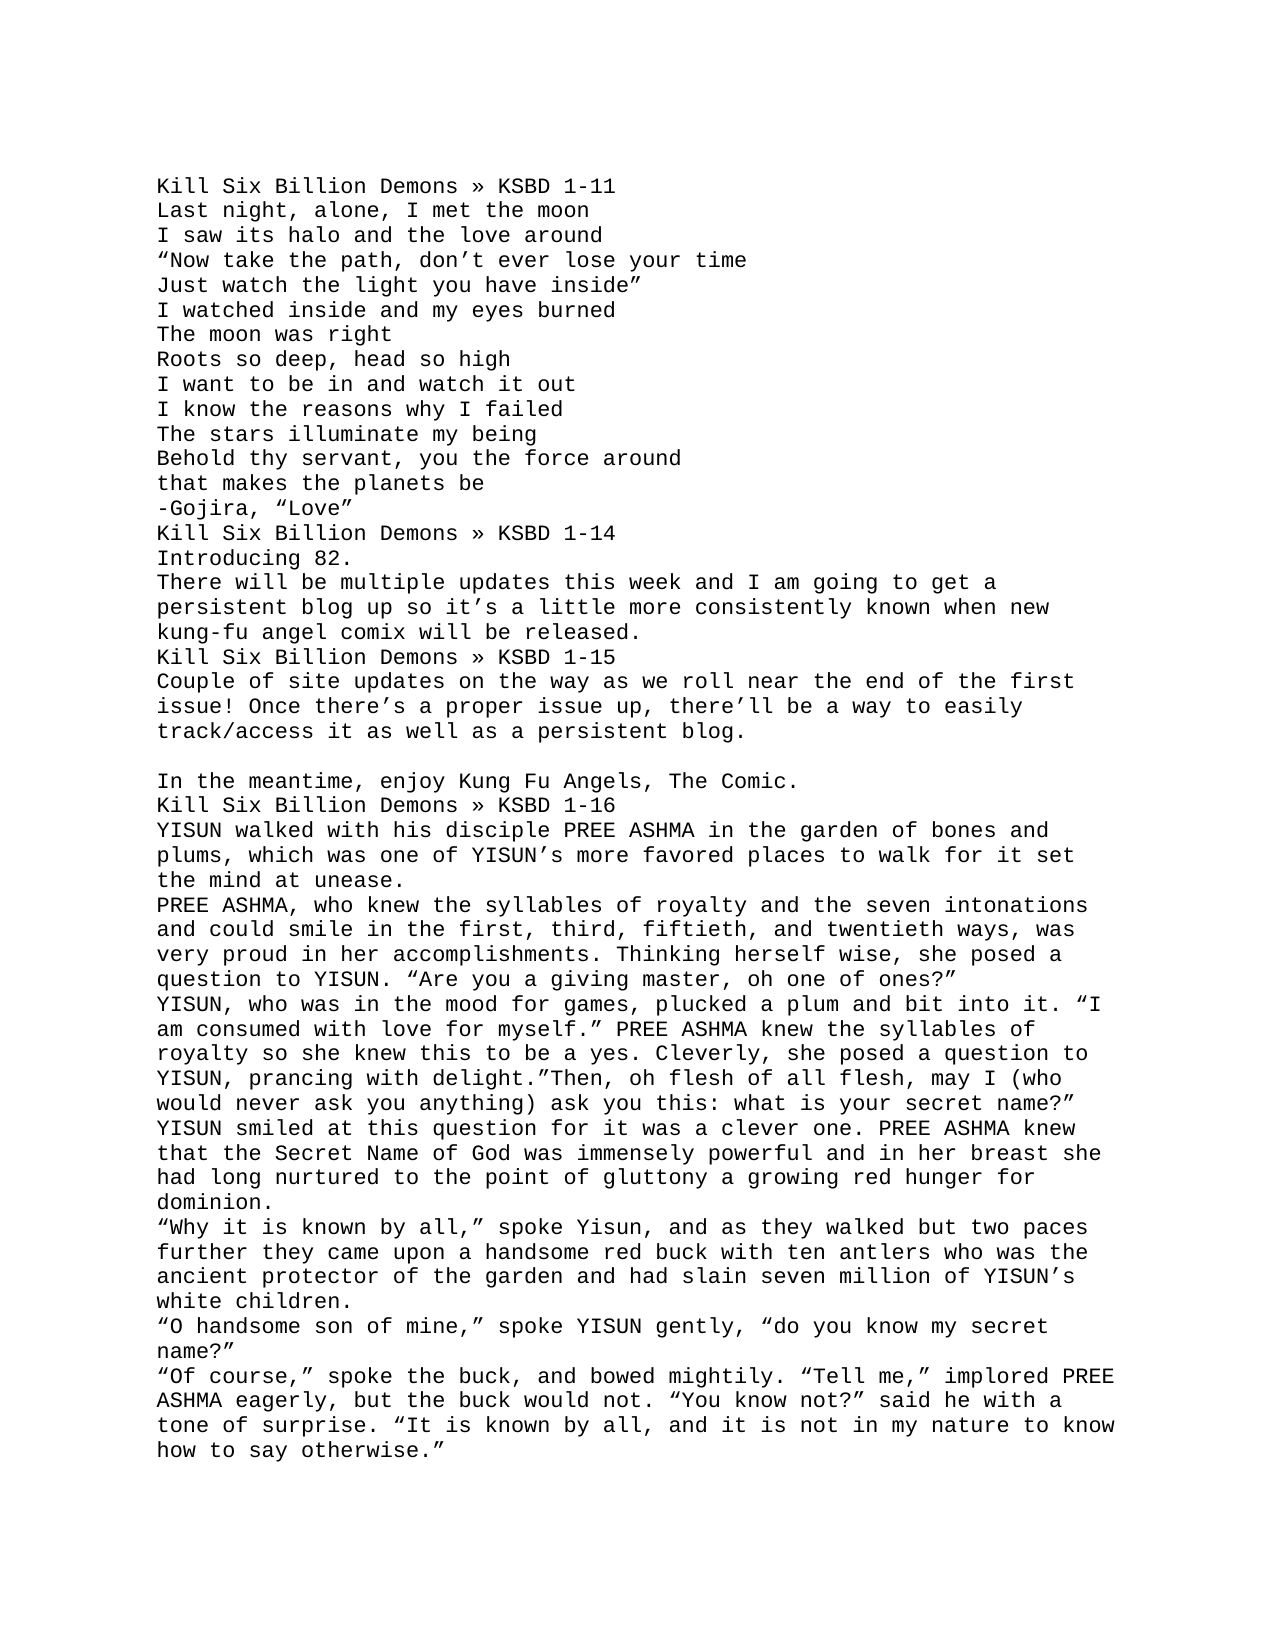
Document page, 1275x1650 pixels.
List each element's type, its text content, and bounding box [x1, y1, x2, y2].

text Last night, alone, I met the moon [156, 199, 1118, 224]
text There will be multiple updates this week and I am going to get a persistent blog up so it’s a little more consistently known when new kung-fu angel comix will be released. [156, 571, 1118, 646]
text Just watch the light you have inside” [156, 274, 1118, 299]
text YISUN walked with his disciple PREE ASHMA in the garden of bones and plums, which was one of YISUN’s more favored places to walk for it set the mind at unease. [156, 819, 1118, 894]
text “Of course,” spoke the buck, and bowed mightily. “Tell me,” implored PREE ASHMA eagerly, but the buck would not. “You know not?” said he with a tone of surprise. “It is known by all, and it is not in my nature to know how to say otherwise.” [156, 1365, 1118, 1464]
text “Why it is known by all,” spoke Yisun, and as they walked but two paces further they came upon a handsome red buck with ten antlers who was the ancient protector of the garden and had slain seven million of YISUN’s white children. [156, 1216, 1118, 1315]
text that makes the planets be [156, 472, 1118, 497]
text The moon was right [156, 323, 1118, 348]
text Kill Six Billion Demons » KSBD 1-16 [156, 794, 1118, 819]
text Kill Six Billion Demons » KSBD 1-11 [156, 175, 1118, 199]
text Kill Six Billion Demons » KSBD 1-15 [156, 646, 1118, 671]
text Couple of site updates on the way as we roll near the end of the first issue! Once there’s a proper issue up, there’ll be a way to easily track/access it as well as a persistent blog. [156, 671, 1118, 745]
text PREE ASHMA, who knew the syllables of royalty and the seven intonations and could smile in the first, third, fiftieth, and twentieth ways, was very proud in her accomplishments. Thinking herself wise, she posed a question to YISUN. “Are you a giving master, oh one of ones?” [156, 894, 1118, 993]
text -Gojira, “Love” [156, 497, 1118, 522]
text In the meantime, enjoy Kung Fu Angels, The Comic. [156, 770, 1118, 794]
text “Now take the path, don’t ever lose your time [156, 249, 1118, 274]
text I saw its halo and the love around [156, 224, 1118, 249]
text Kill Six Billion Demons » KSBD 1-14 [156, 522, 1118, 547]
text Introducing 82. [156, 547, 1118, 571]
text The stars illuminate my being [156, 423, 1118, 447]
text YISUN smiled at this question for it was a clever one. PREE ASHMA knew that the Secret Name of God was immensely powerful and in her breast she had long nurtured to the point of gluttony a growing red hunger for dominion. [156, 1117, 1118, 1216]
text YISUN, who was in the mood for games, plucked a plum and bit into it. “I am consumed with love for myself.” PREE ASHMA knew the syllables of royalty so she knew this to be a yes. Cleverly, she posed a question to YISUN, prancing with delight.”Then, oh flesh of all flesh, may I (who would never ask you anything) ask you this: what is your secret name?” [156, 993, 1118, 1117]
text I want to be in and watch it out [156, 373, 1118, 398]
text Behold thy servant, you the force around [156, 447, 1118, 472]
text I know the reasons why I failed [156, 398, 1118, 423]
text I watched inside and my eyes burned [156, 299, 1118, 323]
text Roots so deep, head so high [156, 348, 1118, 373]
text “O handsome son of mine,” spoke YISUN gently, “do you know my secret name?” [156, 1315, 1118, 1365]
